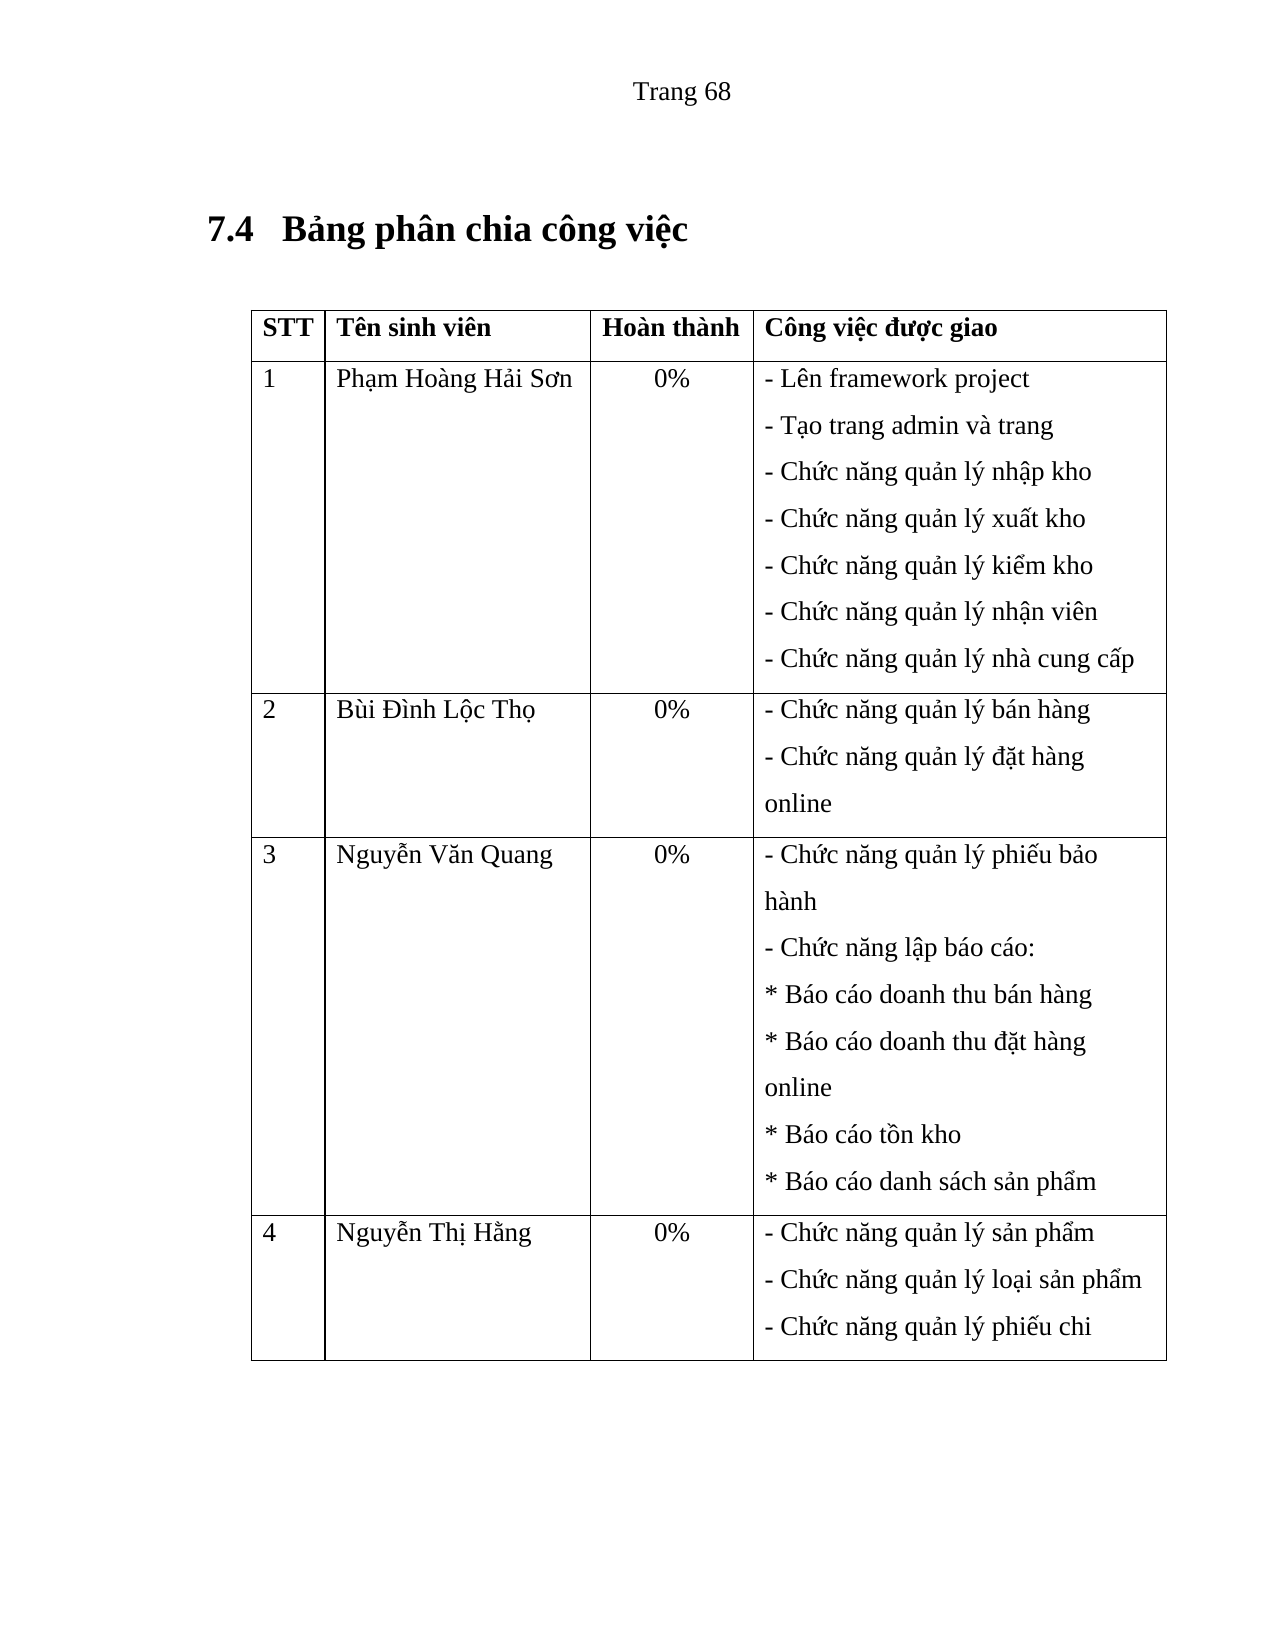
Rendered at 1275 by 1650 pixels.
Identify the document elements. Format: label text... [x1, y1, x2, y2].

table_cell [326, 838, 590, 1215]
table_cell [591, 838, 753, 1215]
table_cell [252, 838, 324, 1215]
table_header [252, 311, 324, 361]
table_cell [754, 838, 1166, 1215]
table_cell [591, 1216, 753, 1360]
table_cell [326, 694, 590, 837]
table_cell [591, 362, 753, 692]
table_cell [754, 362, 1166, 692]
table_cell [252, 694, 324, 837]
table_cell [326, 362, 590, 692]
subtitle Bảng phân chia công việc [207, 207, 1157, 250]
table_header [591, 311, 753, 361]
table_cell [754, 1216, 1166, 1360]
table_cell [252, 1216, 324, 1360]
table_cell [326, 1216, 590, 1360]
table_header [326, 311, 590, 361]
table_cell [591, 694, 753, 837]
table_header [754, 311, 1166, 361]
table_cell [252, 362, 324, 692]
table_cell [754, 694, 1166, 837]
